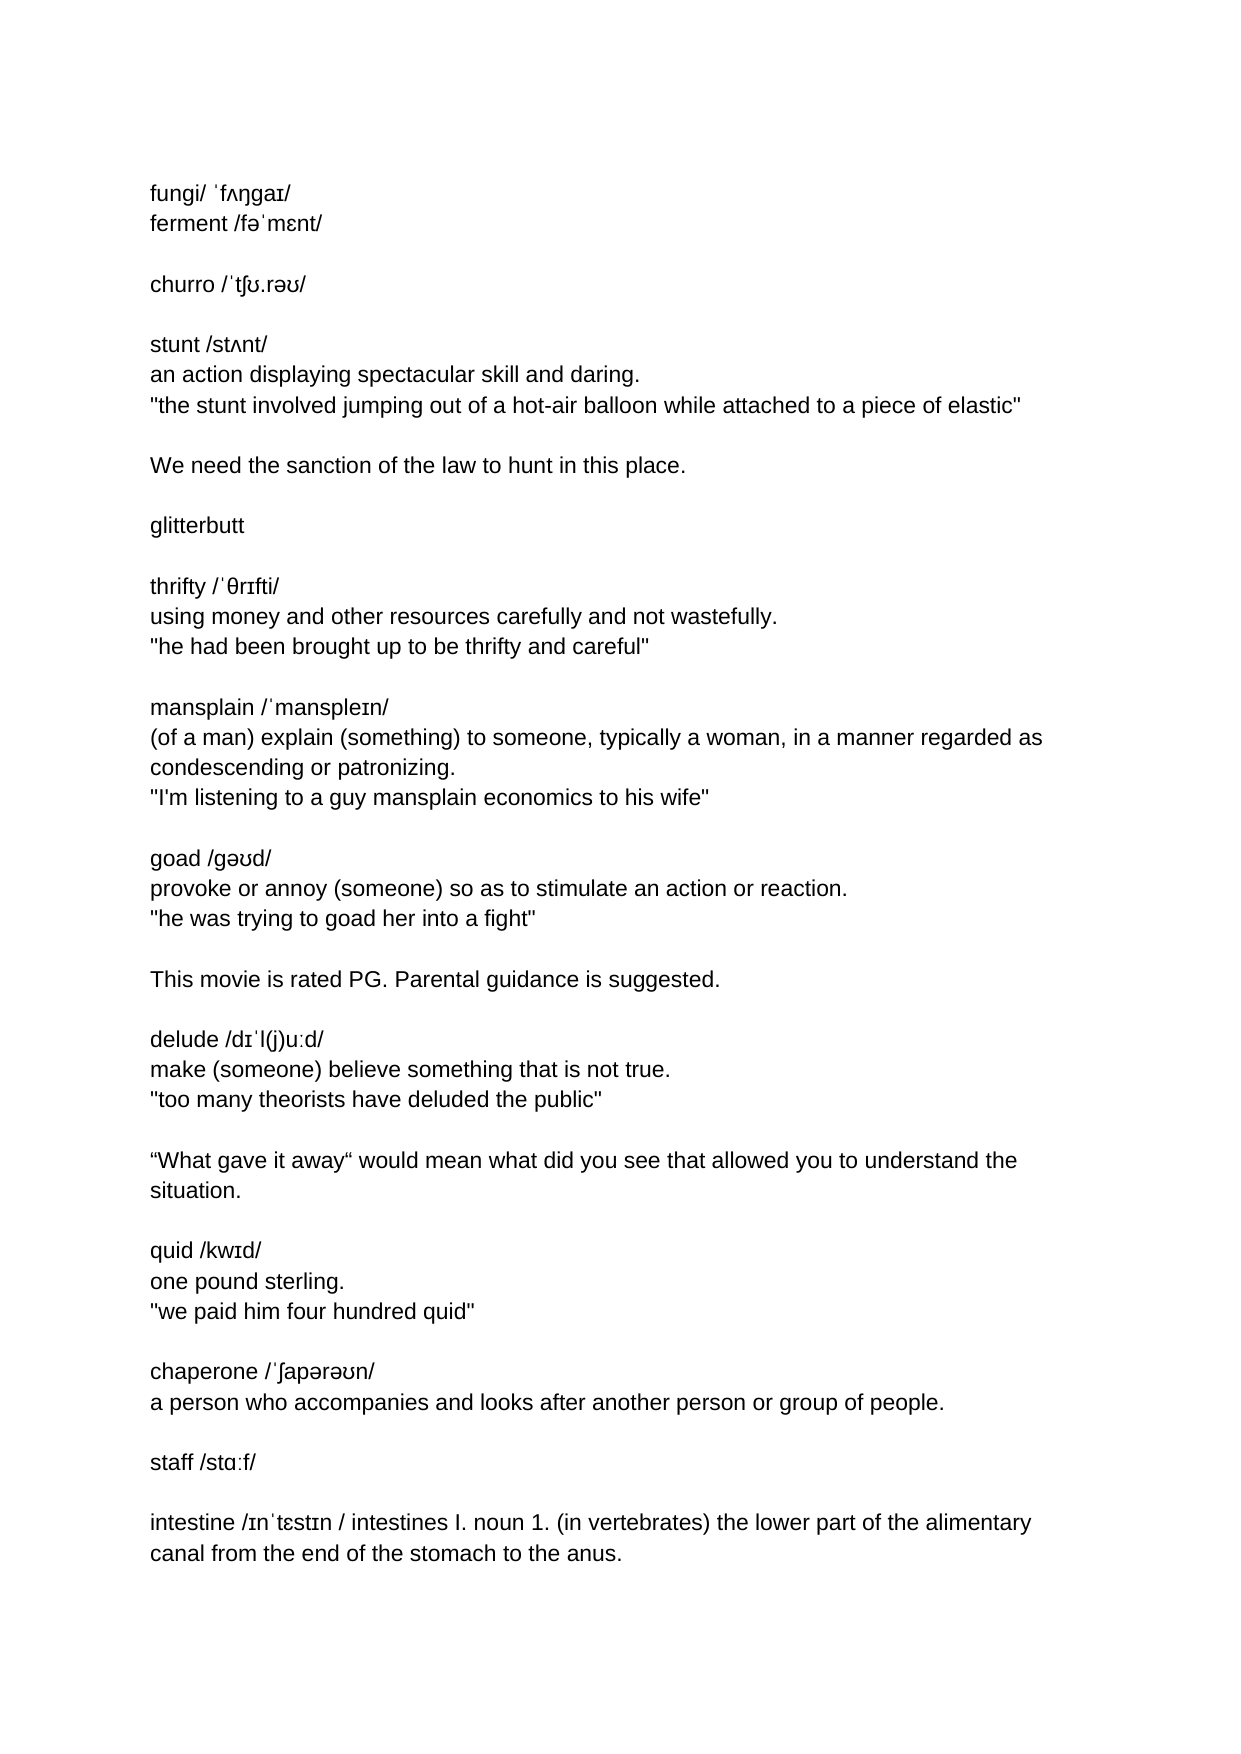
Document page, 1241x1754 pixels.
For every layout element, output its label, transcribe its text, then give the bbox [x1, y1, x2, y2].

text "the stunt involved jumping out of a hot-air balloon while attached to a piece of elastic" [150, 392, 1090, 418]
text chaperone /ˈʃapərəʊn/ [150, 1358, 1090, 1385]
text “What gave it away“ would mean what did you see that allowed you to understand the situation. [150, 1147, 1090, 1203]
text thrifty /ˈθrɪfti/ [150, 573, 1090, 599]
text We need the sanction of the law to hunt in this place. [150, 452, 1090, 478]
text staff /stɑːf/ [150, 1449, 1090, 1475]
text delude /dɪˈl(j)uːd/ [150, 1026, 1090, 1052]
text an action displaying spectacular skill and daring. [150, 361, 1090, 388]
text "he had been brought up to be thrifty and careful" [150, 633, 1090, 660]
text one pound sterling. [150, 1268, 1090, 1294]
text fungi/ ˈfʌŋɡaɪ/ [150, 180, 1090, 207]
text intestine /ɪnˈtɛstɪn / intestines I. noun 1. (in vertebrates) the lower part of the alimentary canal from the end of the stomach to the anus. [150, 1509, 1090, 1566]
text provoke or annoy (someone) so as to stimulate an action or reaction. [150, 875, 1090, 901]
text stunt /stʌnt/ [150, 331, 1090, 358]
text "we paid him four hundred quid" [150, 1298, 1090, 1324]
text quid /kwɪd/ [150, 1237, 1090, 1264]
text using money and other resources carefully and not wastefully. [150, 603, 1090, 629]
text glitterbutt [150, 512, 1090, 539]
text This movie is rated PG. Parental guidance is suggested. [150, 966, 1090, 992]
text (of a man) explain (something) to someone, typically a woman, in a manner regarded as condescending or patronizing. [150, 724, 1090, 781]
text mansplain /ˈmanspleɪn/ [150, 694, 1090, 720]
text "he was trying to goad her into a fight" [150, 905, 1090, 932]
text goad /ɡəʊd/ [150, 845, 1090, 871]
text ferment /fəˈmɛnt/ [150, 210, 1090, 237]
text make (someone) believe something that is not true. [150, 1056, 1090, 1083]
text "I'm listening to a guy mansplain economics to his wife" [150, 784, 1090, 811]
text churro /ˈtʃʊ.rəʊ/ [150, 271, 1090, 297]
text "too many theorists have deluded the public" [150, 1086, 1090, 1113]
text a person who accompanies and looks after another person or group of people. [150, 1388, 1090, 1415]
